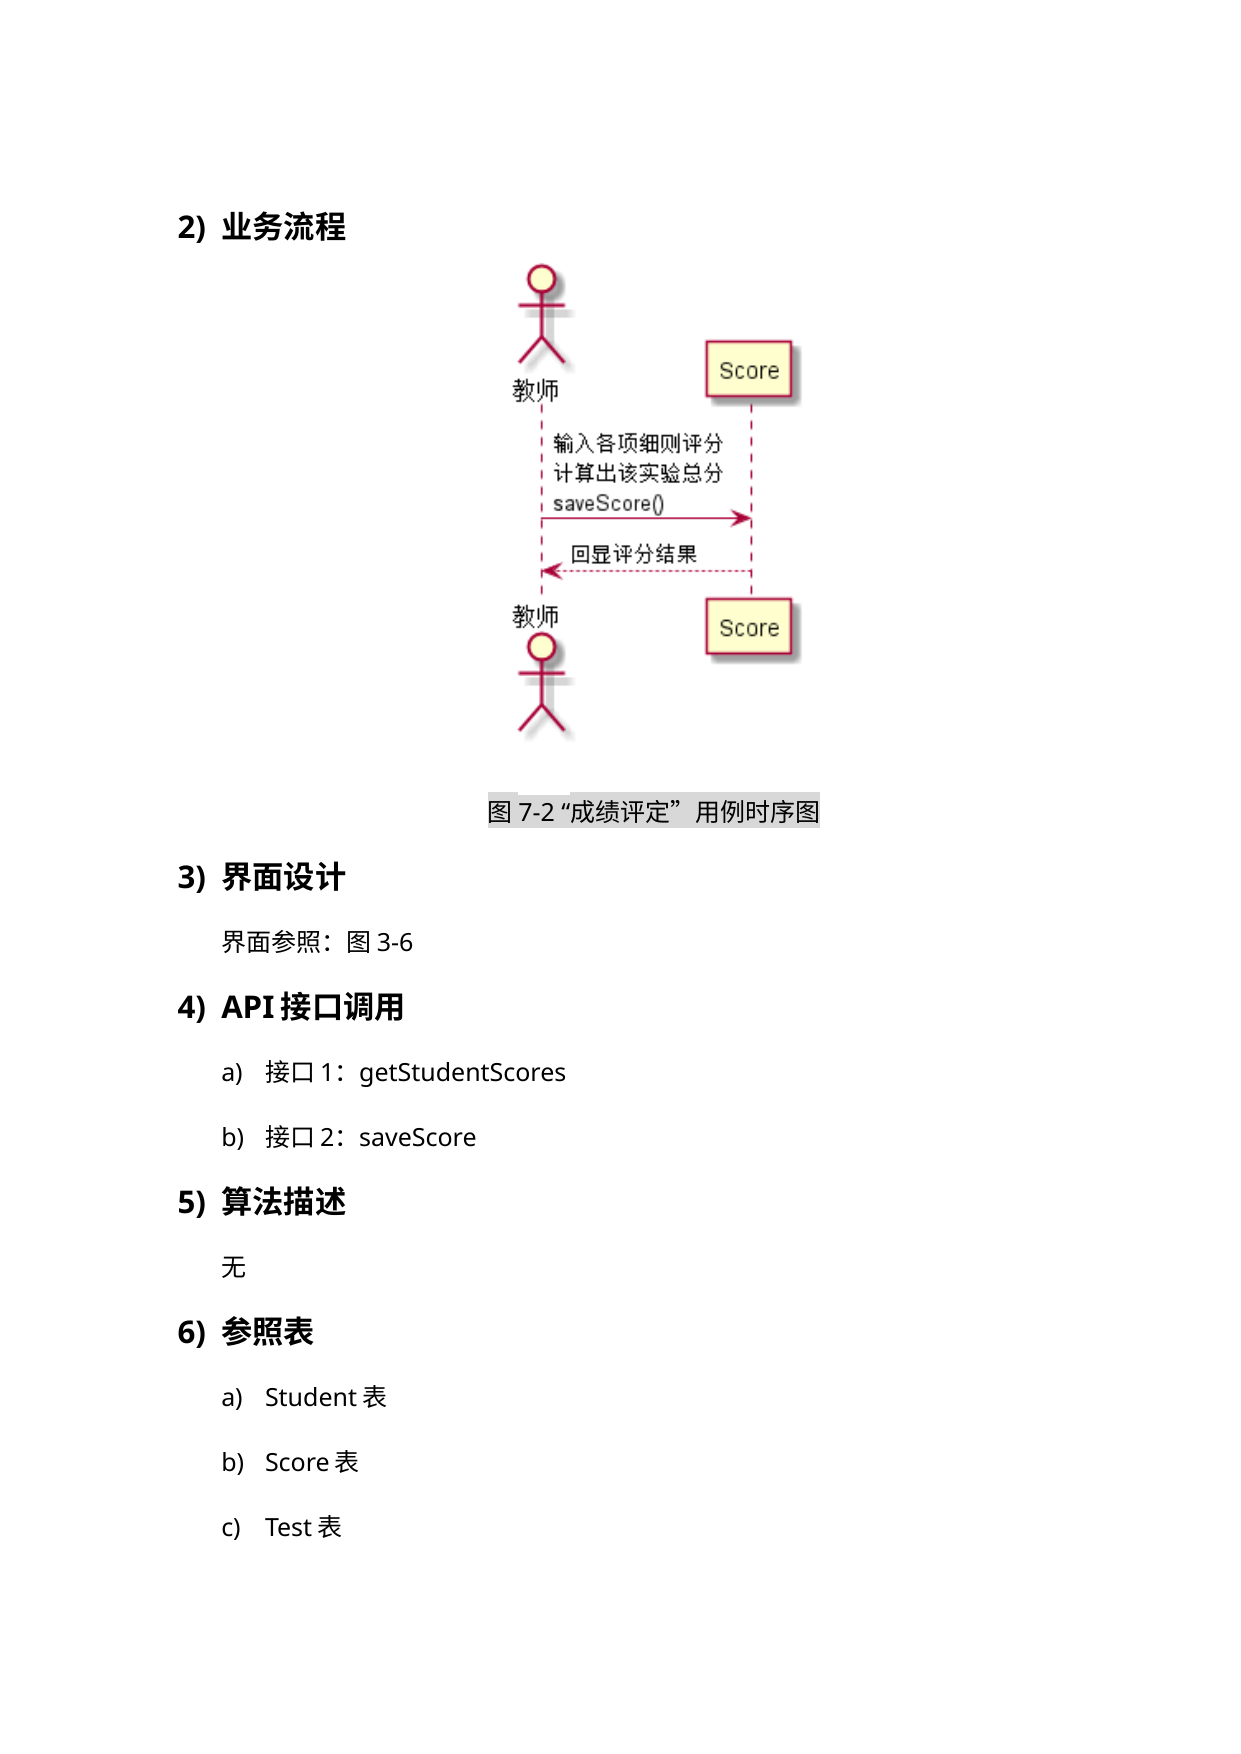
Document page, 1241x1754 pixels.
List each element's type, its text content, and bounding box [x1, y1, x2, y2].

list 接口1：getStudentScores [221, 1038, 1087, 1103]
list 接口2：saveScore [221, 1103, 1087, 1168]
list 界面参照：图 3-6 [221, 908, 1087, 973]
list Student表 [221, 1363, 1087, 1428]
list API接口调用 [177, 973, 1087, 1038]
list 无 [221, 1233, 1087, 1298]
list 图 7-2 “成绩评定”用例时序图 [221, 778, 1087, 843]
list 业务流程 [177, 193, 1087, 258]
list Test表 [221, 1493, 1087, 1558]
picture [500, 257, 807, 747]
list Score表 [221, 1428, 1087, 1493]
list 算法描述 [177, 1168, 1087, 1233]
list 参照表 [177, 1298, 1087, 1363]
list 界面设计 [177, 843, 1087, 908]
